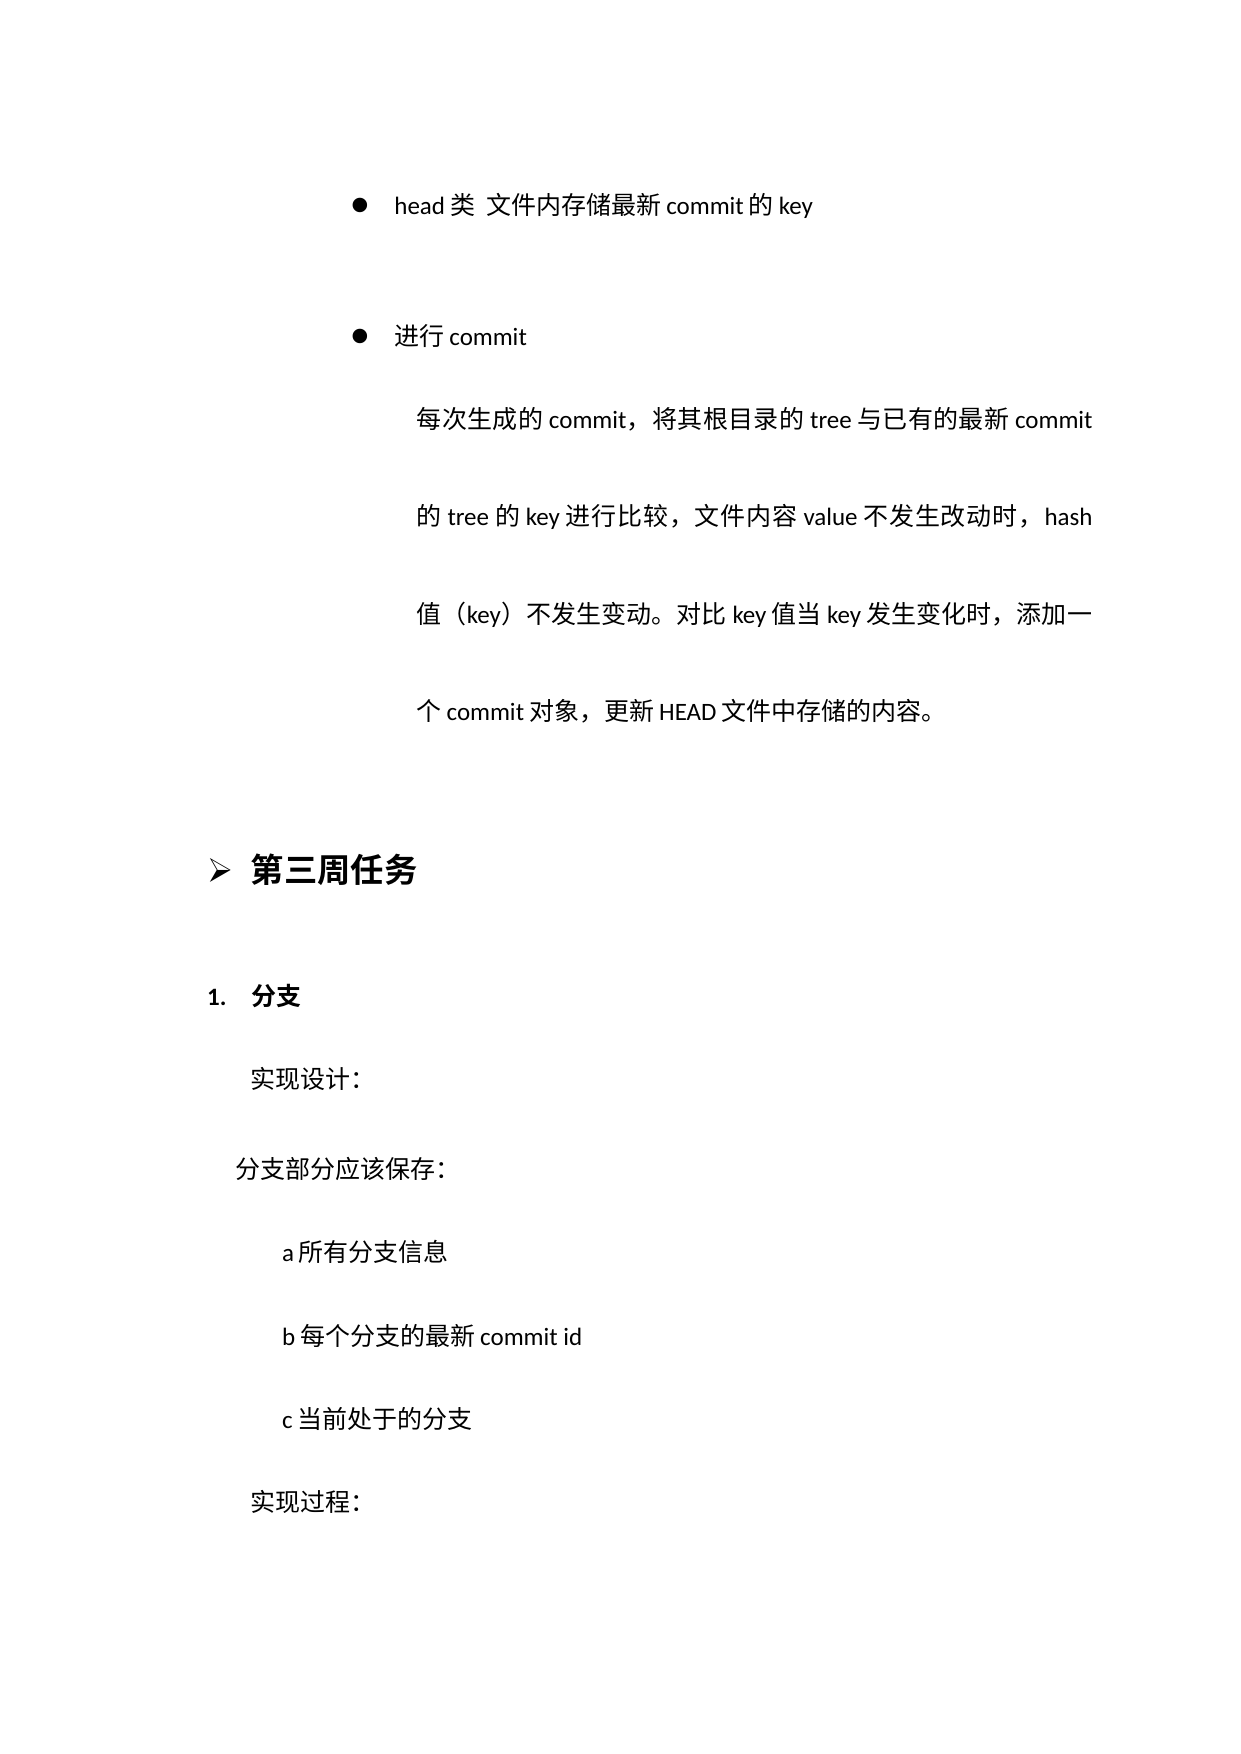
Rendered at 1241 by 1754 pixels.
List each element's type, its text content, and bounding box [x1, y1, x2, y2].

text 实现过程： [251, 1468, 1092, 1533]
list 分支 [207, 962, 1092, 1027]
list 每次生成的commit，将其根目录的tree与已有的最新commit的tree的key进行比较，文件内容value不发生改动时，hash值（key）不发生变动。对比key值当key发生变化时，添加一个commit对象，更新HEAD文件中存储的内容。 [416, 385, 1092, 742]
list head类 文件内存储最新commit的key [350, 171, 1092, 236]
text b每个分支的最新commit id [207, 1302, 1092, 1367]
text 分支部分应该保存： [207, 1135, 1092, 1200]
list 进行commit [350, 302, 1092, 367]
text c当前处于的分支 [207, 1385, 1092, 1450]
text a所有分支信息 [207, 1218, 1092, 1283]
text 实现设计： [251, 1045, 1092, 1110]
subtitle 第三周任务 [207, 835, 1092, 900]
